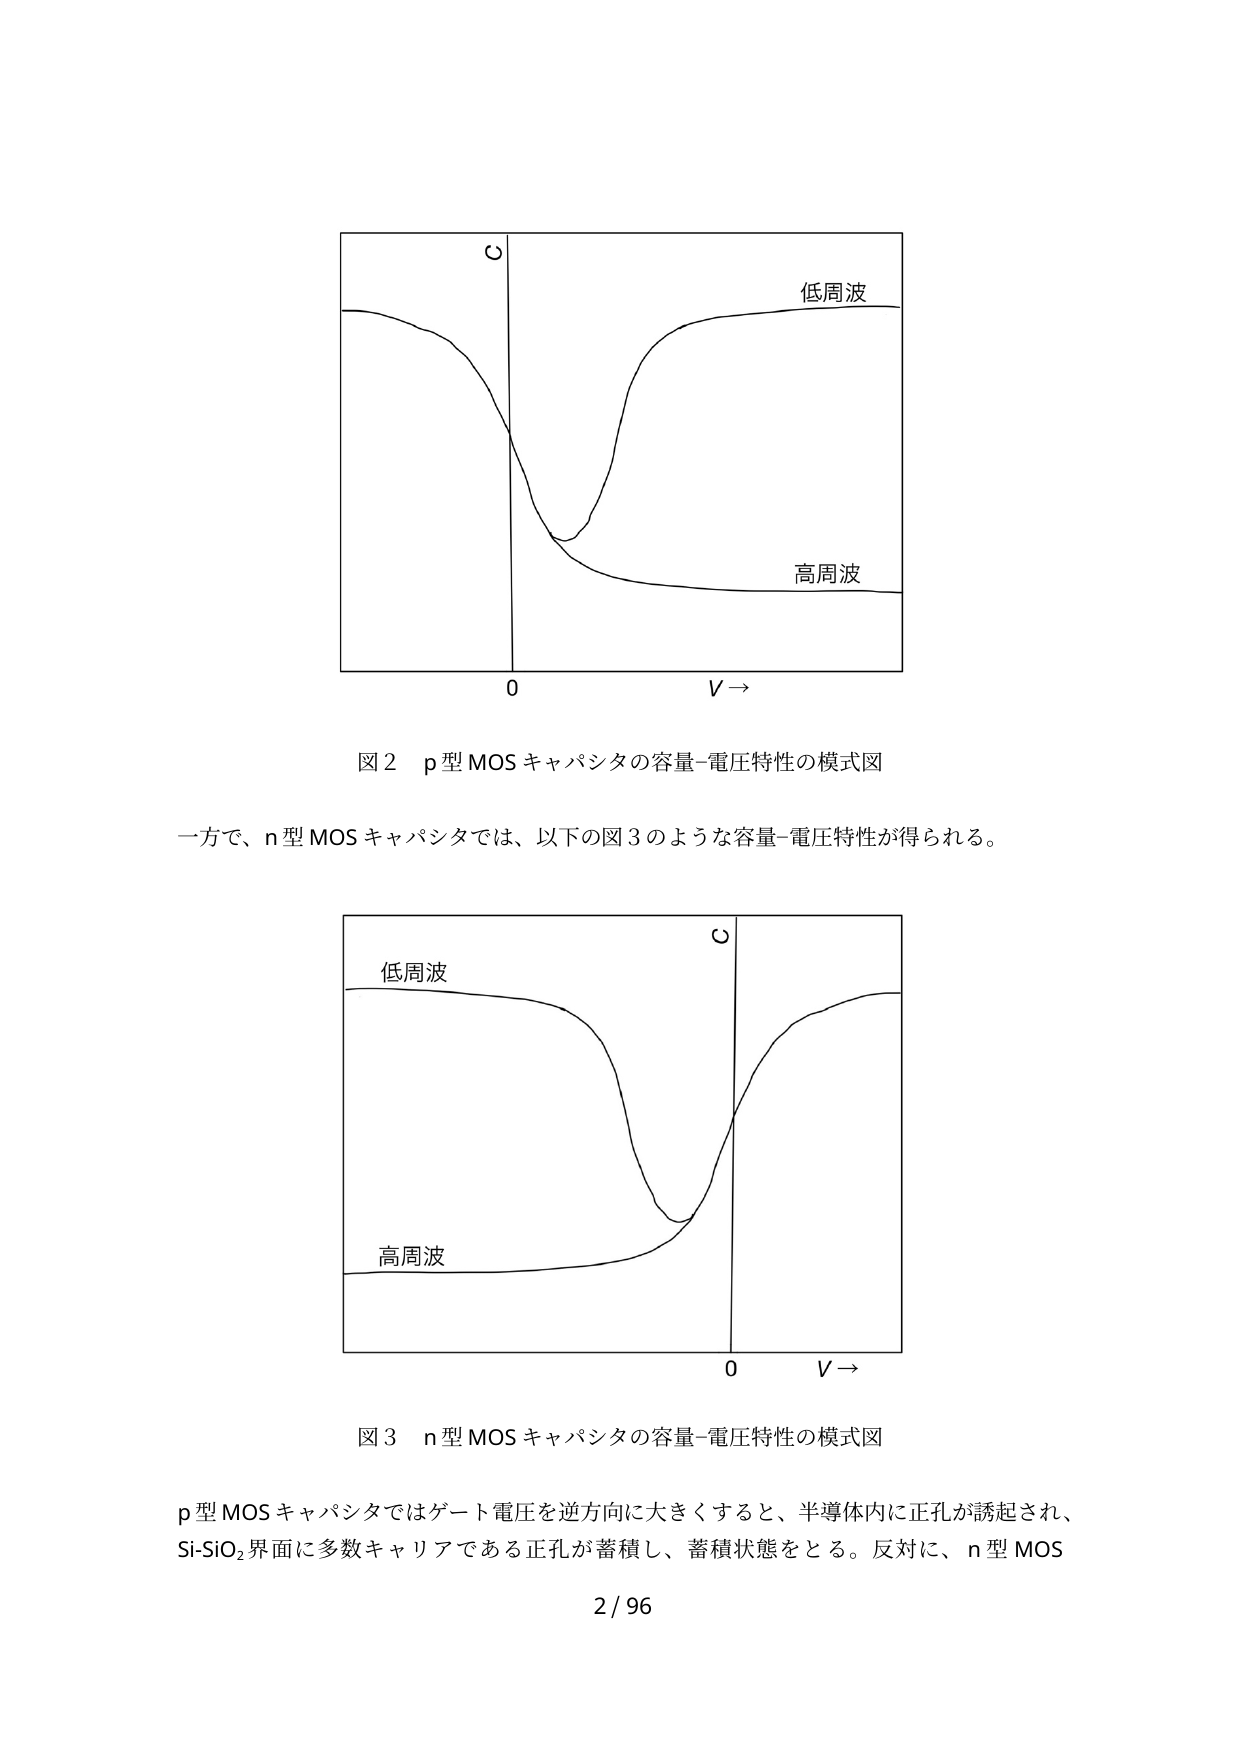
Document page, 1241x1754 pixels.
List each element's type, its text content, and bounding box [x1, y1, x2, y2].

text 一方で、n型MOSキャパシタでは、以下の図３のような容量−電圧特性が得られる。 [177, 817, 1063, 854]
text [177, 1492, 1063, 1567]
picture [277, 216, 963, 722]
text 図３ n型MOSキャパシタの容量−電圧特性の模式図 [177, 1417, 1063, 1454]
text 図２ p型MOSキャパシタの容量−電圧特性の模式図 [177, 742, 1063, 779]
picture [276, 891, 964, 1399]
